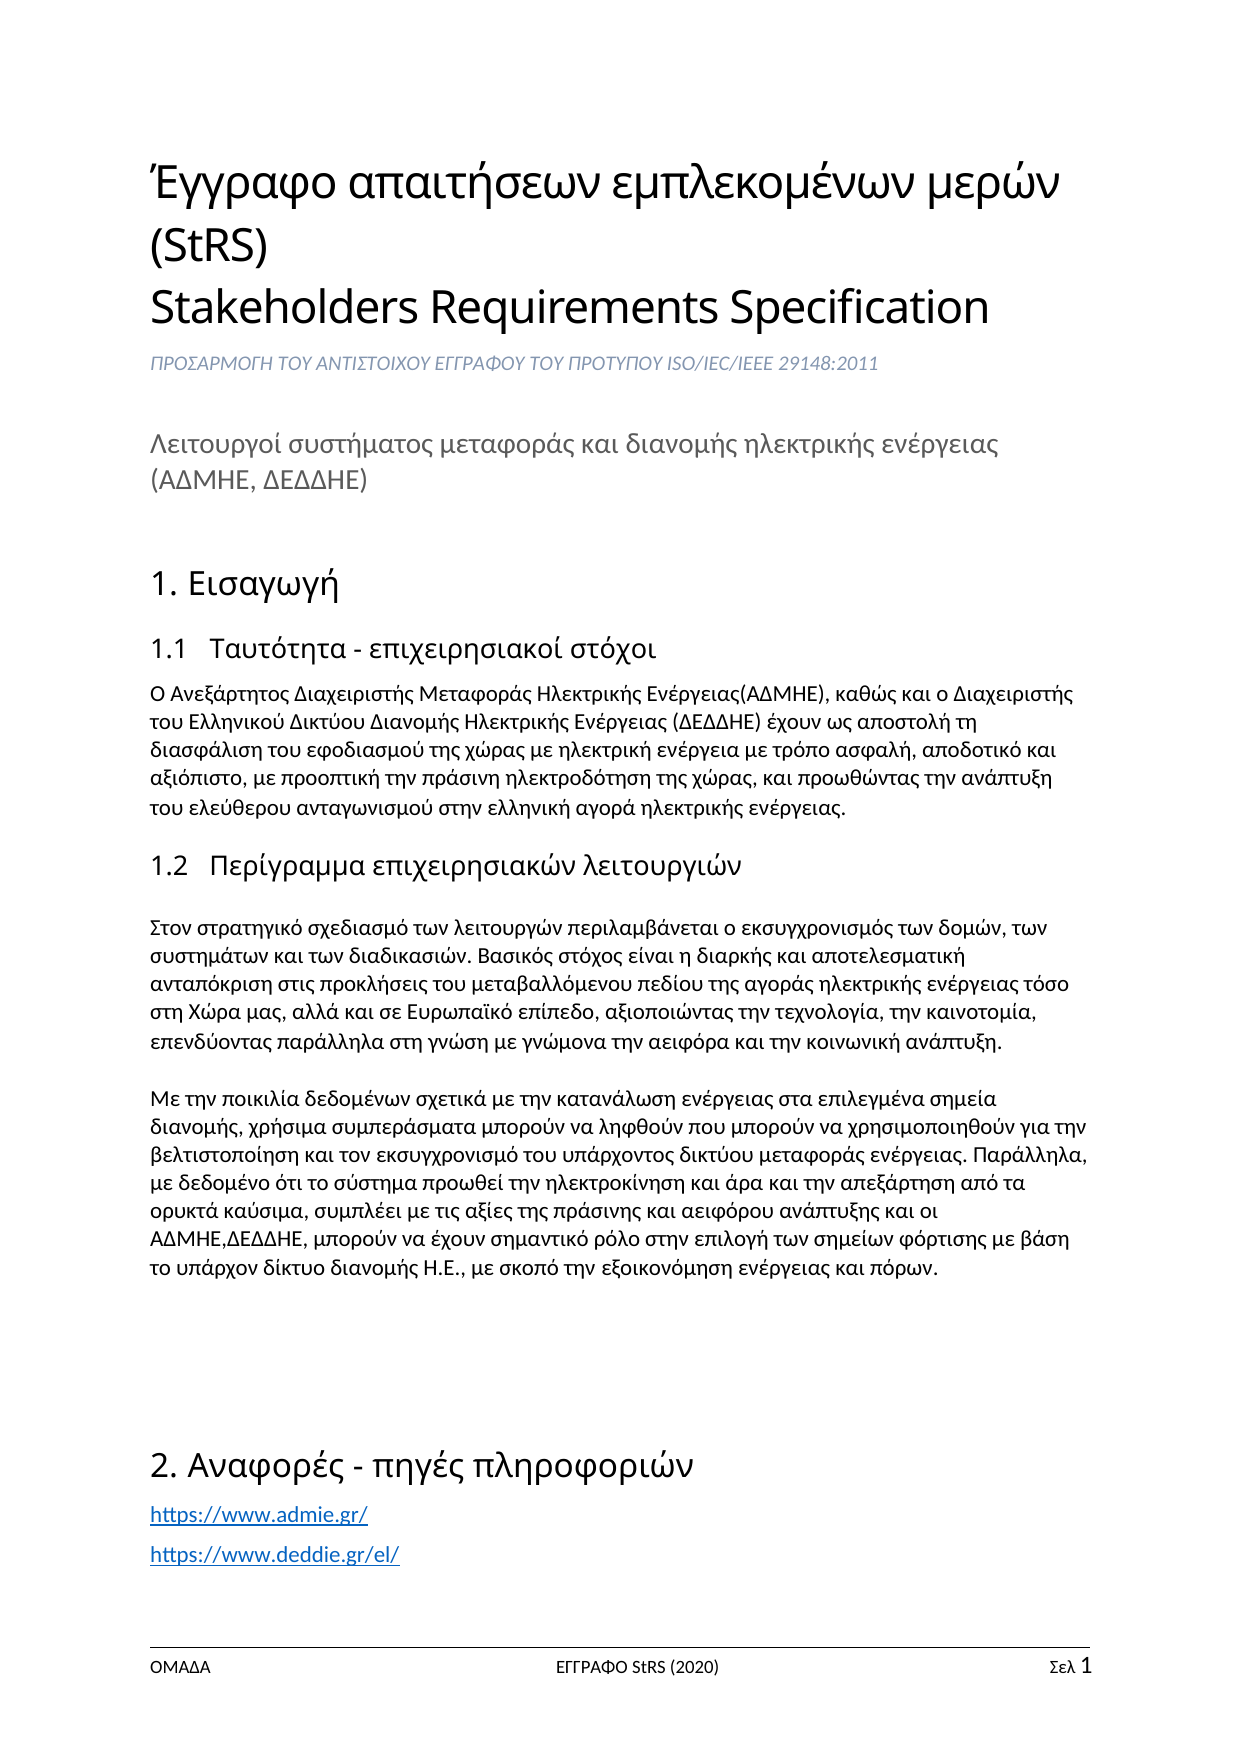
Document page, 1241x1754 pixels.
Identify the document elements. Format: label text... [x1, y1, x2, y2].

subtitle Ταυτότητα - επιχειρησιακοί στόχοι [150, 630, 1090, 667]
text Στον στρατηγικό σχεδιασμό των λειτουργών περιλαμβάνεται ο εκσυγχρονισμός των δομών, των συστημάτων και των διαδικασιών. Βασικός στόχος είναι η διαρκής και αποτελεσματική ανταπόκριση στις προκλήσεις του μεταβαλλόμενου πεδίου της αγοράς ηλεκτρικής ενέργειας τόσο στη Χώρα μας, αλλά και σε Ευρωπαϊκό επίπεδο, αξιοποιώντας την τεχνολογία, την καινοτομία, επενδύοντας παράλληλα στη γνώση με γνώμονα την αειφόρα και την κοινωνική ανάπτυξη. [150, 913, 1090, 1055]
text ΠΡΟΣΑΡΜΟΓΗ ΤΟΥ ΑΝΤΙΣΤΟΙΧΟΥ ΕΓΓΡΑΦΟΥ ΤΟΥ ΠΡΟΤΥΠΟΥ ISO/IEC/IEEE 29148:2011 [150, 350, 1090, 375]
text Ο Ανεξάρτητος Διαχειριστής Μεταφοράς Ηλεκτρικής Ενέργειας(ΑΔΜΗΕ), καθώς και ο Διαχειριστής του Ελληνικού Δικτύου Διανομής Ηλεκτρικής Ενέργειας (ΔΕΔΔΗΕ) έχουν ως αποστολή τη διασφάλιση του εφοδιασμού της χώρας με ηλεκτρική ενέργεια με τρόπο ασφαλή, αποδοτικό και αξιόπιστο, με προοπτική την πράσινη ηλεκτροδότηση της χώρας, και προωθώντας την ανάπτυξη του ελεύθερου ανταγωνισμού στην ελληνική αγορά ηλεκτρικής ενέργειας. [150, 679, 1090, 822]
text Με την ποικιλία δεδομένων σχετικά με την κατανάλωση ενέργειας στα επιλεγμένα σημεία διανομής, χρήσιμα συμπεράσματα μπορούν να ληφθούν που μπορούν να χρησιμοποιηθούν για την βελτιστοποίηση και τον εκσυγχρονισμό του υπάρχοντος δικτύου μεταφοράς ενέργειας. Παράλληλα, με δεδομένο ότι το σύστημα προωθεί την ηλεκτροκίνηση και άρα και την απεξάρτηση από τα ορυκτά καύσιμα, συμπλέει με τις αξίες της πράσινης και αειφόρου ανάπτυξης και οι ΑΔΜΗΕ,ΔΕΔΔΗΕ, μπορούν να έχουν σημαντικό ρόλο στην επιλογή των σημείων φόρτισης με βάση το υπάρχον δίκτυο διανομής Η.Ε., με σκοπό την εξοικονόμηση ενέργειας και πόρων. [150, 1084, 1090, 1281]
text https://www.admie.gr/ [150, 1500, 1090, 1528]
title Έγγραφο απαιτήσεων εμπλεκομένων μερών (StRS) Stakeholders Requirements Specification [150, 150, 1090, 337]
text https://www.deddie.gr/el/ [150, 1541, 1090, 1568]
text Λειτουργοί συστήματος μεταφοράς και διανομής ηλεκτρικής ενέργειας (ΑΔΜΗΕ, ΔΕΔΔΗΕ) [150, 426, 1090, 497]
subtitle 1.2 Περίγραμμα επιχειρησιακών λειτουργιών [150, 847, 1090, 883]
subtitle Εισαγωγή [150, 559, 1090, 605]
subtitle Αναφορές - πηγές πληροφοριών [150, 1442, 1090, 1487]
